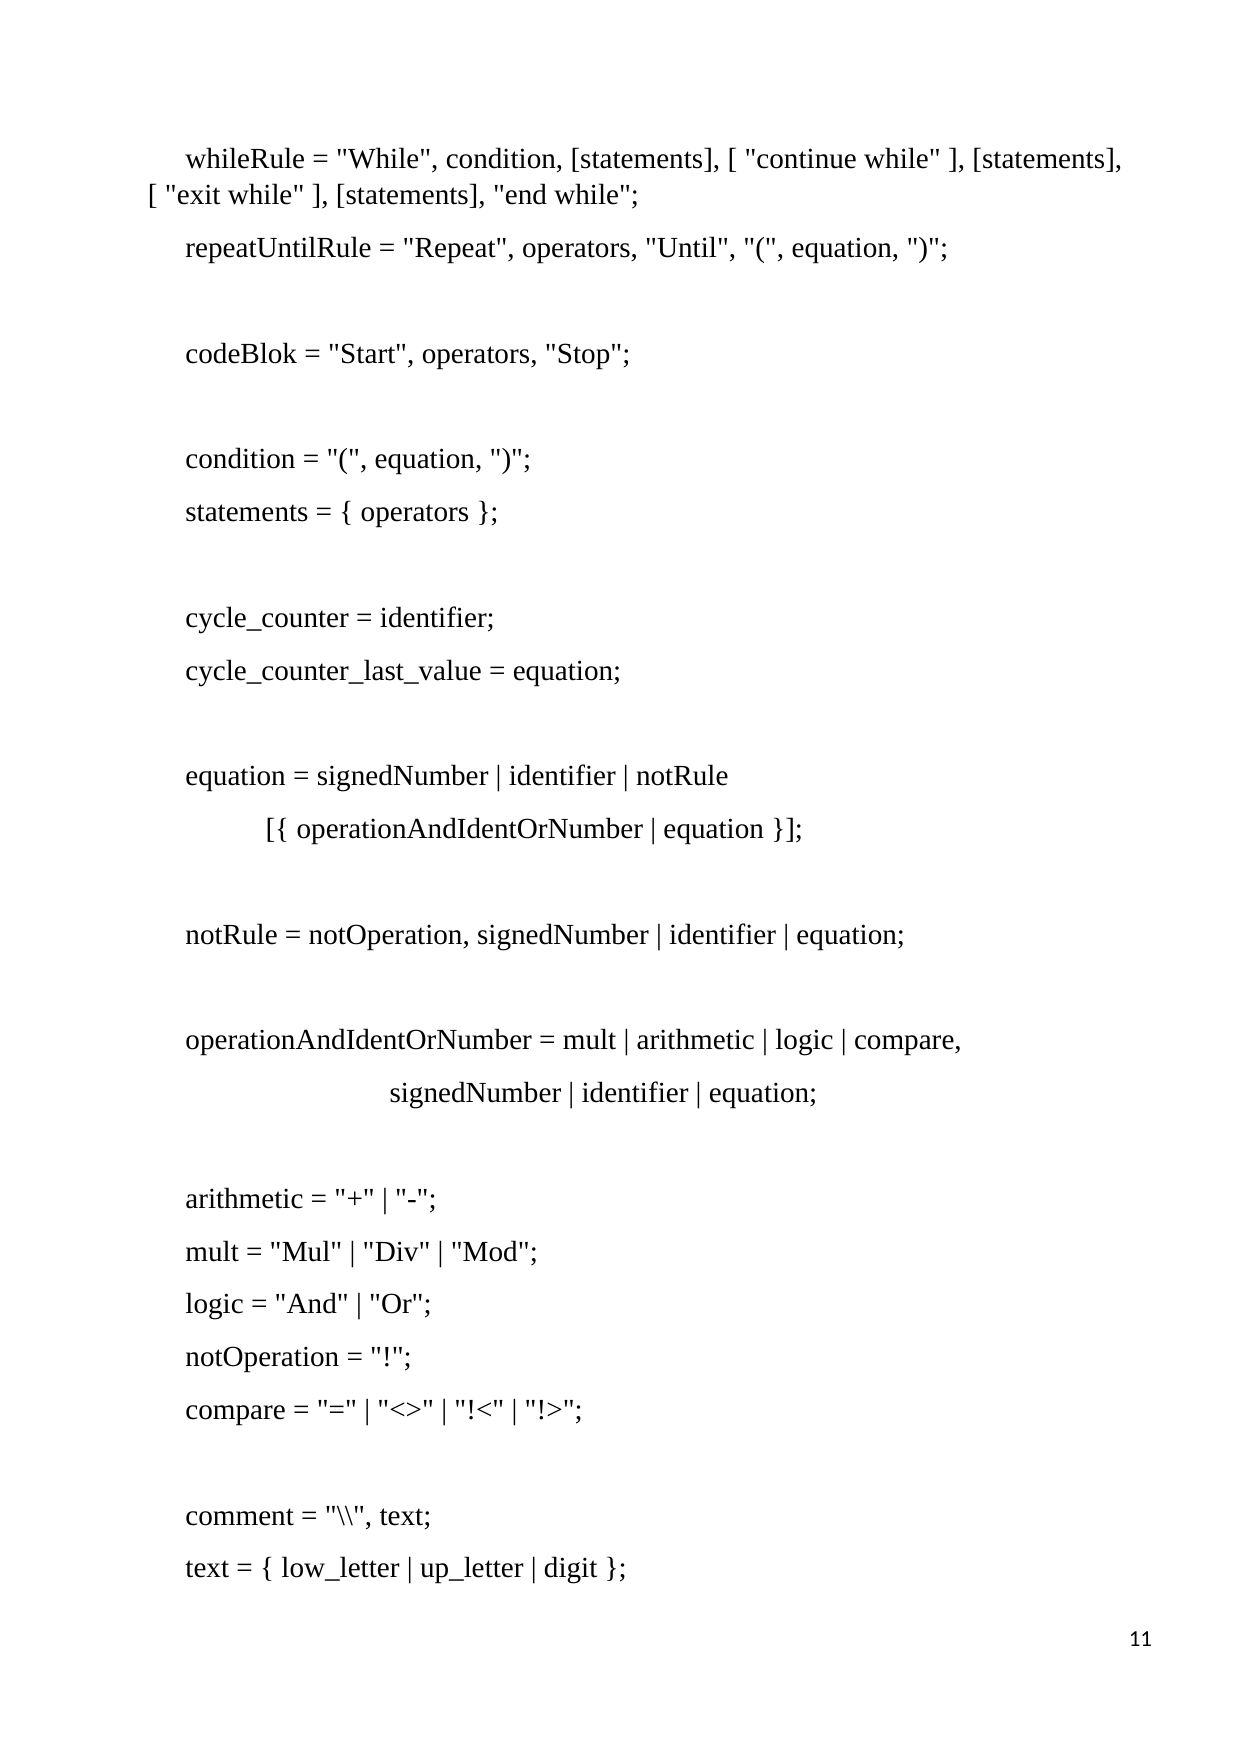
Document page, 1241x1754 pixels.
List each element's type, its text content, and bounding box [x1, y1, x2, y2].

text repeatUntilRule = "Repeat", operators, "Until", "(", equation, ")"; [148, 230, 1152, 264]
text codeBlok = "Start", operators, "Stop"; [148, 336, 1152, 369]
text whileRule = "While", condition, [statements], [ "continue while" ], [statements], [ "exit while" ], [statements], "end while"; [148, 141, 1152, 211]
text statements = { operators }; [148, 494, 1152, 528]
text condition = "(", equation, ")"; [148, 442, 1152, 475]
text notOperation = "!"; [148, 1339, 1152, 1373]
text [{ operationAndIdentOrNumber | equation }]; [148, 811, 1152, 845]
text text = { low_letter | up_letter | digit }; [148, 1551, 1152, 1584]
text operationAndIdentOrNumber = mult | arithmetic | logic | compare, [148, 1022, 1152, 1056]
text cycle_counter = identifier; [148, 600, 1152, 633]
text equation = signedNumber | identifier | notRule [148, 758, 1152, 792]
text notRule = notOperation, signedNumber | identifier | equation; [148, 917, 1152, 950]
text signedNumber | identifier | equation; [148, 1075, 1152, 1109]
text comment = "\\", text; [148, 1498, 1152, 1531]
text logic = "And" | "Or"; [148, 1287, 1152, 1320]
text cycle_counter_last_value = equation; [148, 653, 1152, 686]
text compare = "=" | "<>" | "!<" | "!>"; [148, 1392, 1152, 1426]
text mult = "Mul" | "Div" | "Mod"; [148, 1234, 1152, 1267]
text arithmetic = "+" | "-"; [148, 1181, 1152, 1214]
